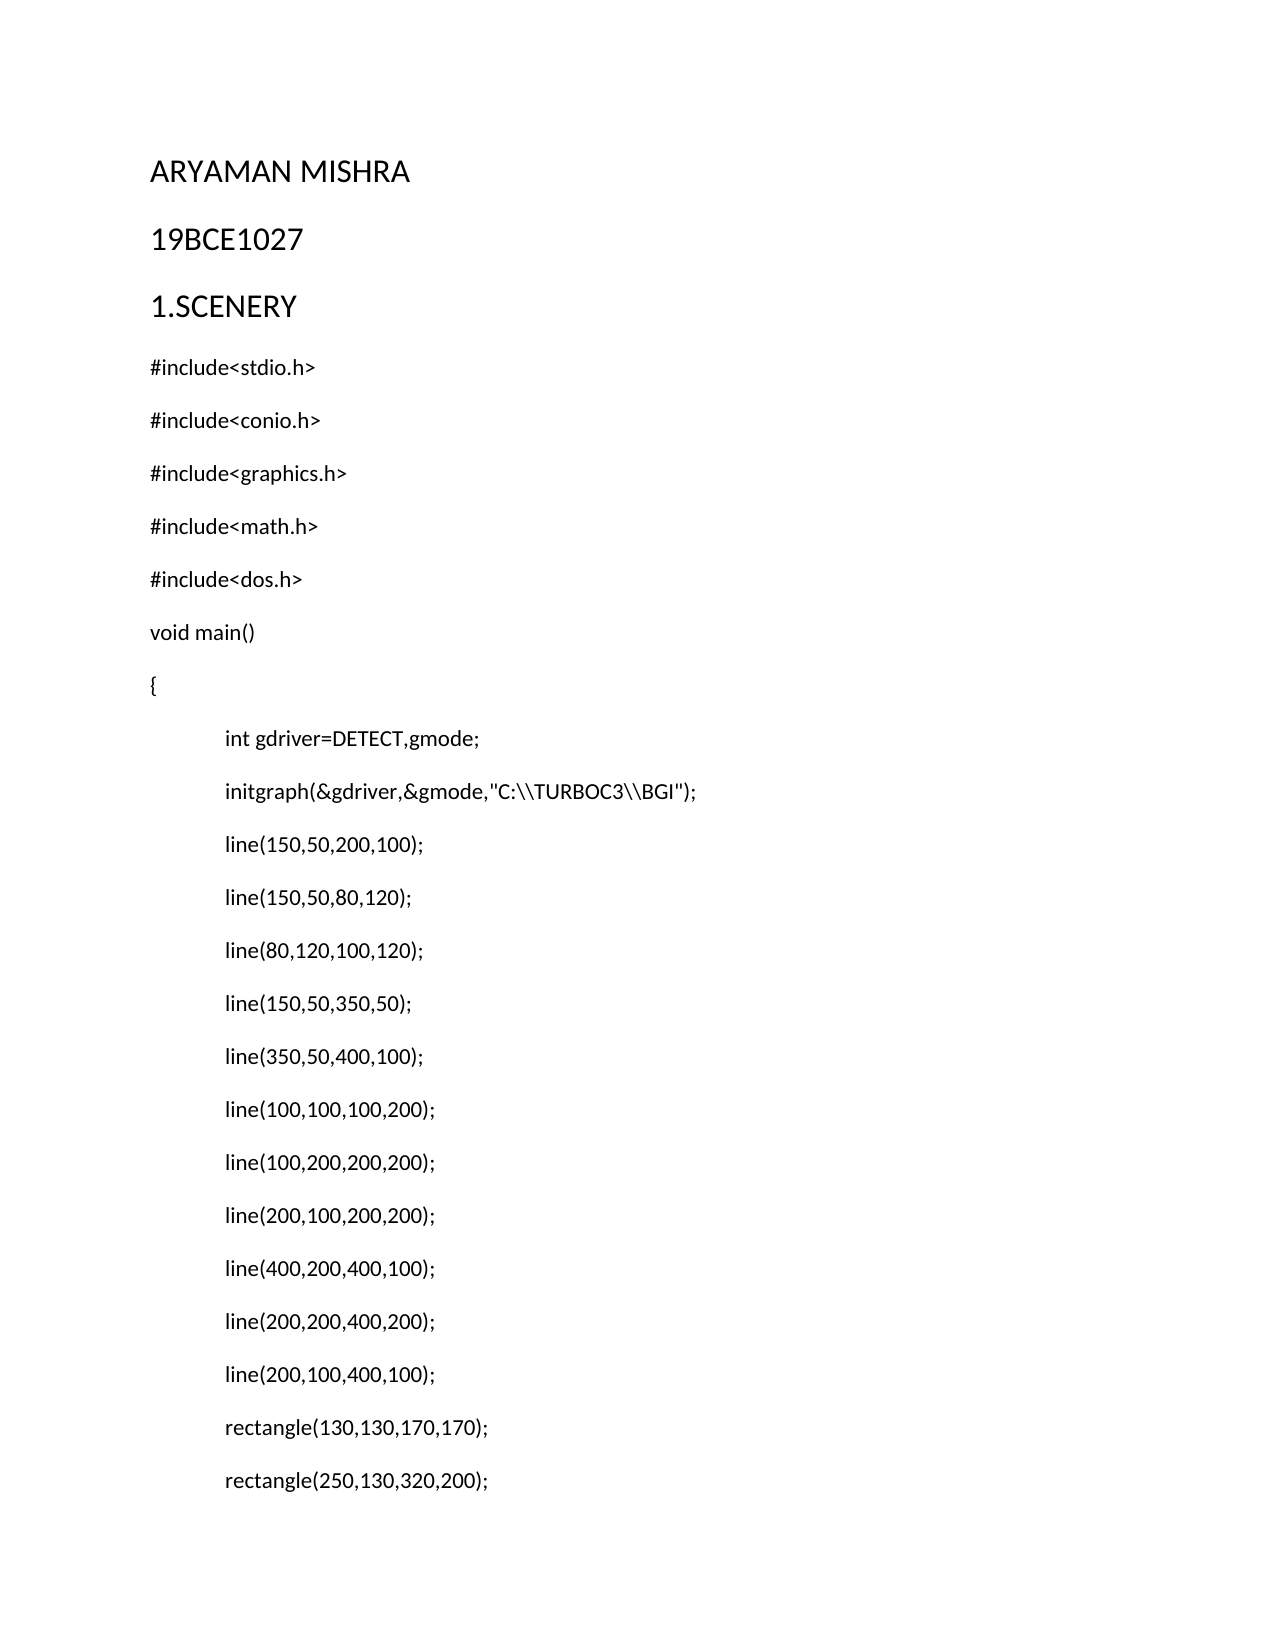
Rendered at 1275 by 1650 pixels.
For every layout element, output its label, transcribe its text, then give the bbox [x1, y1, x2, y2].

text line(150,50,200,100); [150, 830, 1125, 858]
text { [150, 671, 1125, 699]
text line(80,120,100,120); [150, 936, 1125, 964]
text line(200,100,400,100); [150, 1360, 1125, 1388]
text 1.SCENERY [150, 285, 1125, 326]
text rectangle(250,130,320,200); [150, 1466, 1125, 1494]
text #include<math.h> [150, 512, 1125, 540]
text #include<conio.h> [150, 406, 1125, 434]
text line(150,50,350,50); [150, 989, 1125, 1017]
text line(150,50,80,120); [150, 883, 1125, 911]
text line(350,50,400,100); [150, 1042, 1125, 1070]
text line(400,200,400,100); [150, 1254, 1125, 1282]
text ARYAMAN MISHRA [150, 150, 1125, 191]
text line(100,100,100,200); [150, 1095, 1125, 1123]
text line(200,100,200,200); [150, 1201, 1125, 1229]
text int gdriver=DETECT,gmode; [150, 724, 1125, 752]
text 19BCE1027 [150, 218, 1125, 258]
text line(200,200,400,200); [150, 1307, 1125, 1335]
text line(100,200,200,200); [150, 1148, 1125, 1176]
text rectangle(130,130,170,170); [150, 1413, 1125, 1441]
text initgraph(&gdriver,&gmode,"C:\\TURBOC3\\BGI"); [150, 777, 1125, 805]
text #include<stdio.h> [150, 353, 1125, 381]
text #include<graphics.h> [150, 459, 1125, 487]
text #include<dos.h> [150, 565, 1125, 593]
text void main() [150, 618, 1125, 646]
